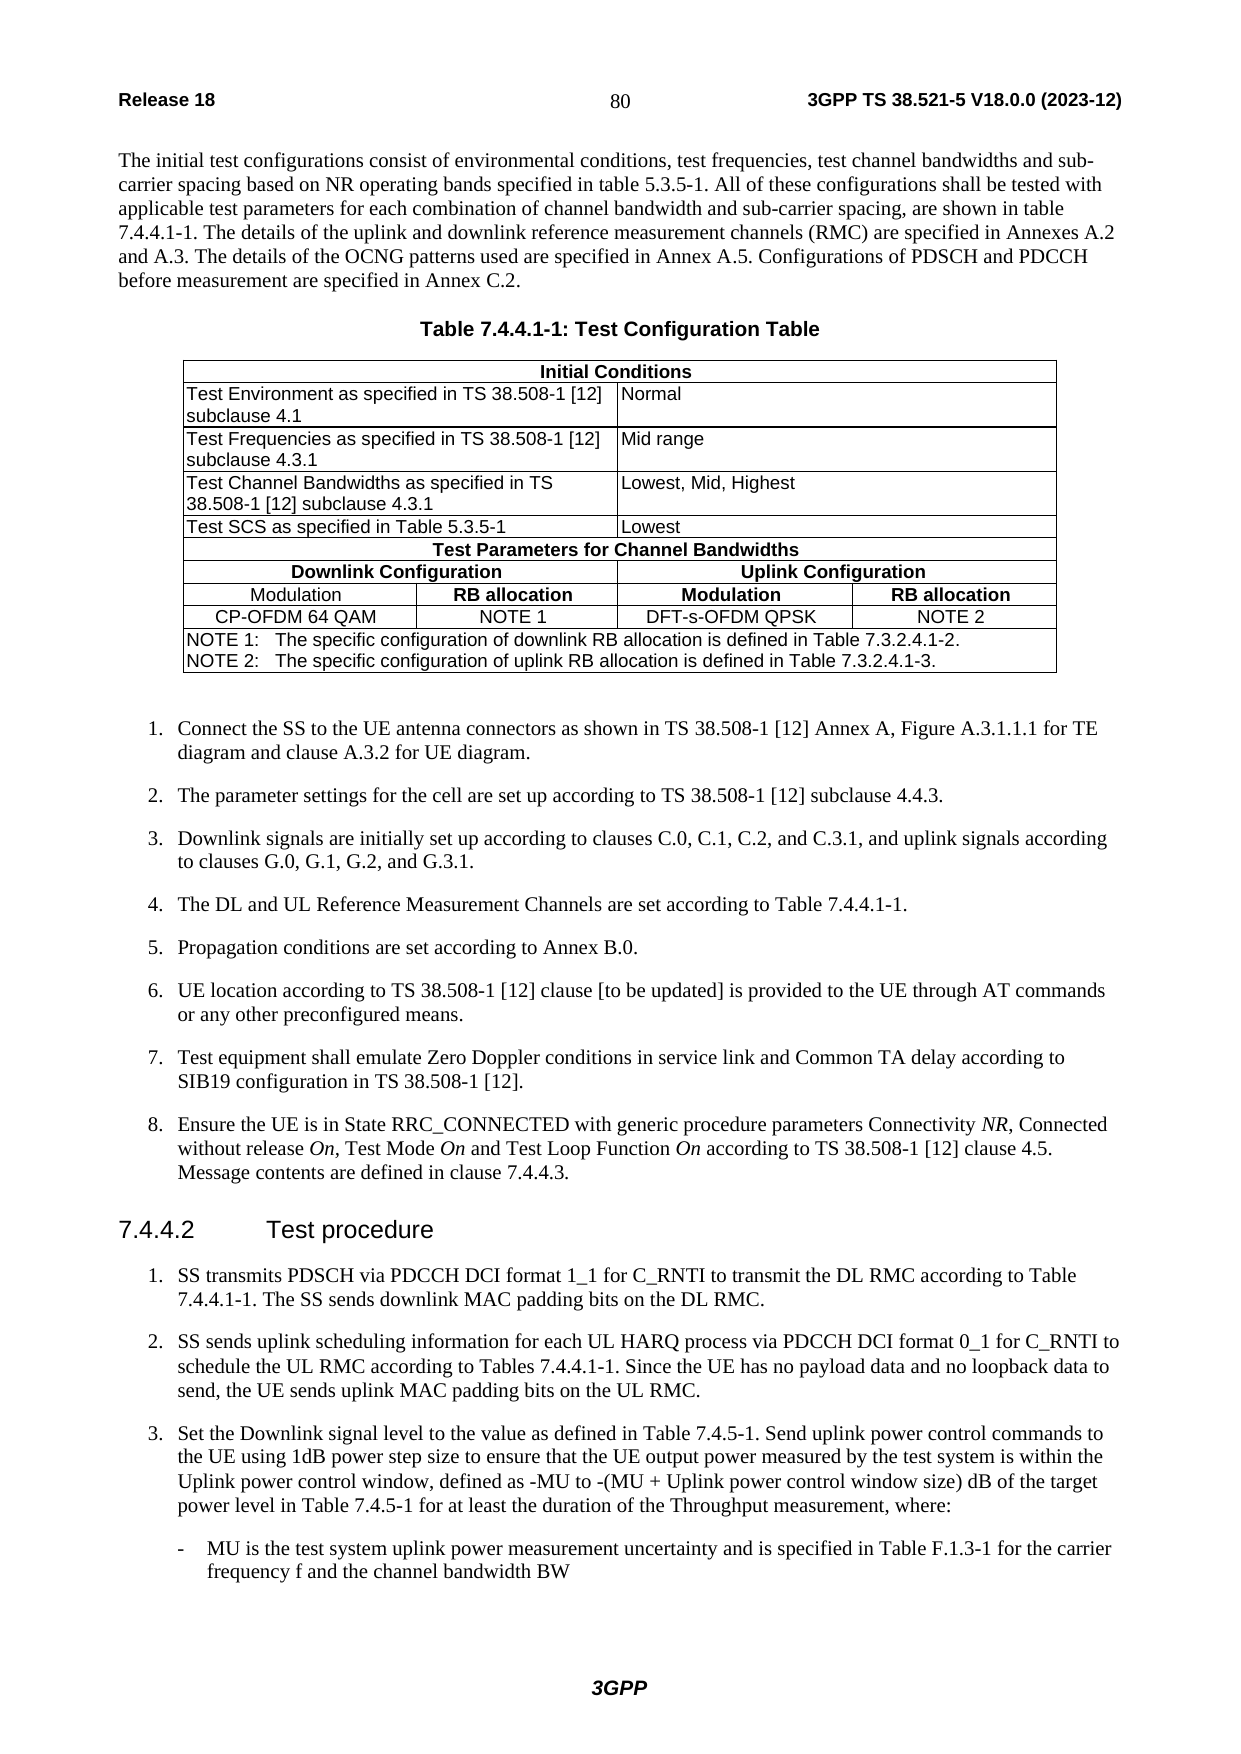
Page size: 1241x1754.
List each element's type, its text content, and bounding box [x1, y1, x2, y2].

text 1. SS transmits PDSCH via PDCCH DCI format 1_1 for C_RNTI to transmit the DL RMC according to Table 7.4.4.1-1. The SS sends downlink MAC padding bits on the DL RMC. [148, 1263, 1122, 1311]
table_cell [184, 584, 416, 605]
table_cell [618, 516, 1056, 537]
text 3. Downlink signals are initially set up according to clauses C.0, C.1, C.2, and C.3.1, and uplink signals according to clauses G.0, G.1, G.2, and G.3.1. [148, 825, 1122, 873]
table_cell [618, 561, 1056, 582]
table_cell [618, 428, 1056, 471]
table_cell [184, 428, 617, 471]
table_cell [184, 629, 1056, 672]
text - MU is the test system uplink power measurement uncertainty and is specified in Table F.1.3-1 for the carrier frequency f and the channel bandwidth BW [177, 1535, 1122, 1583]
text 3. Set the Downlink signal level to the value as defined in Table 7.4.5-1. Send uplink power control commands to the UE using 1dB power step size to ensure that the UE output power measured by the test system is within the Uplink power control window, defined as -MU to -(MU + Uplink power control window size) dB of the target power level in Table 7.4.5-1 for at least the duration of the Throughput measurement, where: [148, 1420, 1122, 1517]
text 2. SS sends uplink scheduling information for each UL HARQ process via PDCCH DCI format 0_1 for C_RNTI to schedule the UL RMC according to Tables 7.4.4.1-1. Since the UE has no payload data and no loopback data to send, the UE sends uplink MAC padding bits on the UL RMC. [148, 1329, 1122, 1402]
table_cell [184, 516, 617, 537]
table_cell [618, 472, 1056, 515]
subtitle 7.4.4.2 Test procedure [118, 1215, 1122, 1244]
text 1. Connect the SS to the UE antenna connectors as shown in TS 38.508-1 [12] Annex A, Figure A.3.1.1.1 for TE diagram and clause A.3.2 for UE diagram. [148, 716, 1122, 764]
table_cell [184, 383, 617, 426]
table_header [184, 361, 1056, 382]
text 6. UE location according to TS 38.508-1 [12] clause [to be updated] is provided to the UE through AT commands or any other preconfigured means. [148, 978, 1122, 1026]
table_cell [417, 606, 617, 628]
text Table 7.4.4.1-1: Test Configuration Table [118, 317, 1122, 341]
text 2. The parameter settings for the cell are set up according to TS 38.508-1 [12] subclause 4.4.3. [148, 783, 1122, 807]
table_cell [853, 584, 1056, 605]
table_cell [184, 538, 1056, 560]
text 8. Ensure the UE is in State RRC_CONNECTED with generic procedure parameters Connectivity NR, Connected without release On, Test Mode On and Test Loop Function On according to TS 38.508-1 [12] clause 4.5. Message contents are defined in clause 7.4.4.3. [148, 1112, 1122, 1184]
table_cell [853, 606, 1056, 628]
text 7. Test equipment shall emulate Zero Doppler conditions in service link and Common TA delay according to SIB19 configuration in TS 38.508-1 [12]. [148, 1045, 1122, 1093]
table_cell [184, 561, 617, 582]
text The initial test configurations consist of environmental conditions, test frequencies, test channel bandwidths and sub-carrier spacing based on NR operating bands specified in table 5.3.5-1. All of these configurations shall be tested with applicable test parameters for each combination of channel bandwidth and sub-carrier spacing, are shown in table 7.4.4.1-1. The details of the uplink and downlink reference measurement channels (RMC) are specified in Annexes A.2 and A.3. The details of the OCNG patterns used are specified in Annex A.5. Configurations of PDSCH and PDCCH before measurement are specified in Annex C.2. [118, 147, 1122, 292]
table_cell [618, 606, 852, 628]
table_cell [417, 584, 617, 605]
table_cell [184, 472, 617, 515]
text 4. The DL and UL Reference Measurement Channels are set according to Table 7.4.4.1-1. [148, 892, 1122, 916]
text 5. Propagation conditions are set according to Annex B.0. [148, 935, 1122, 959]
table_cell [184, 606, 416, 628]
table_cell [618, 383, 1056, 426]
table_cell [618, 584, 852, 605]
